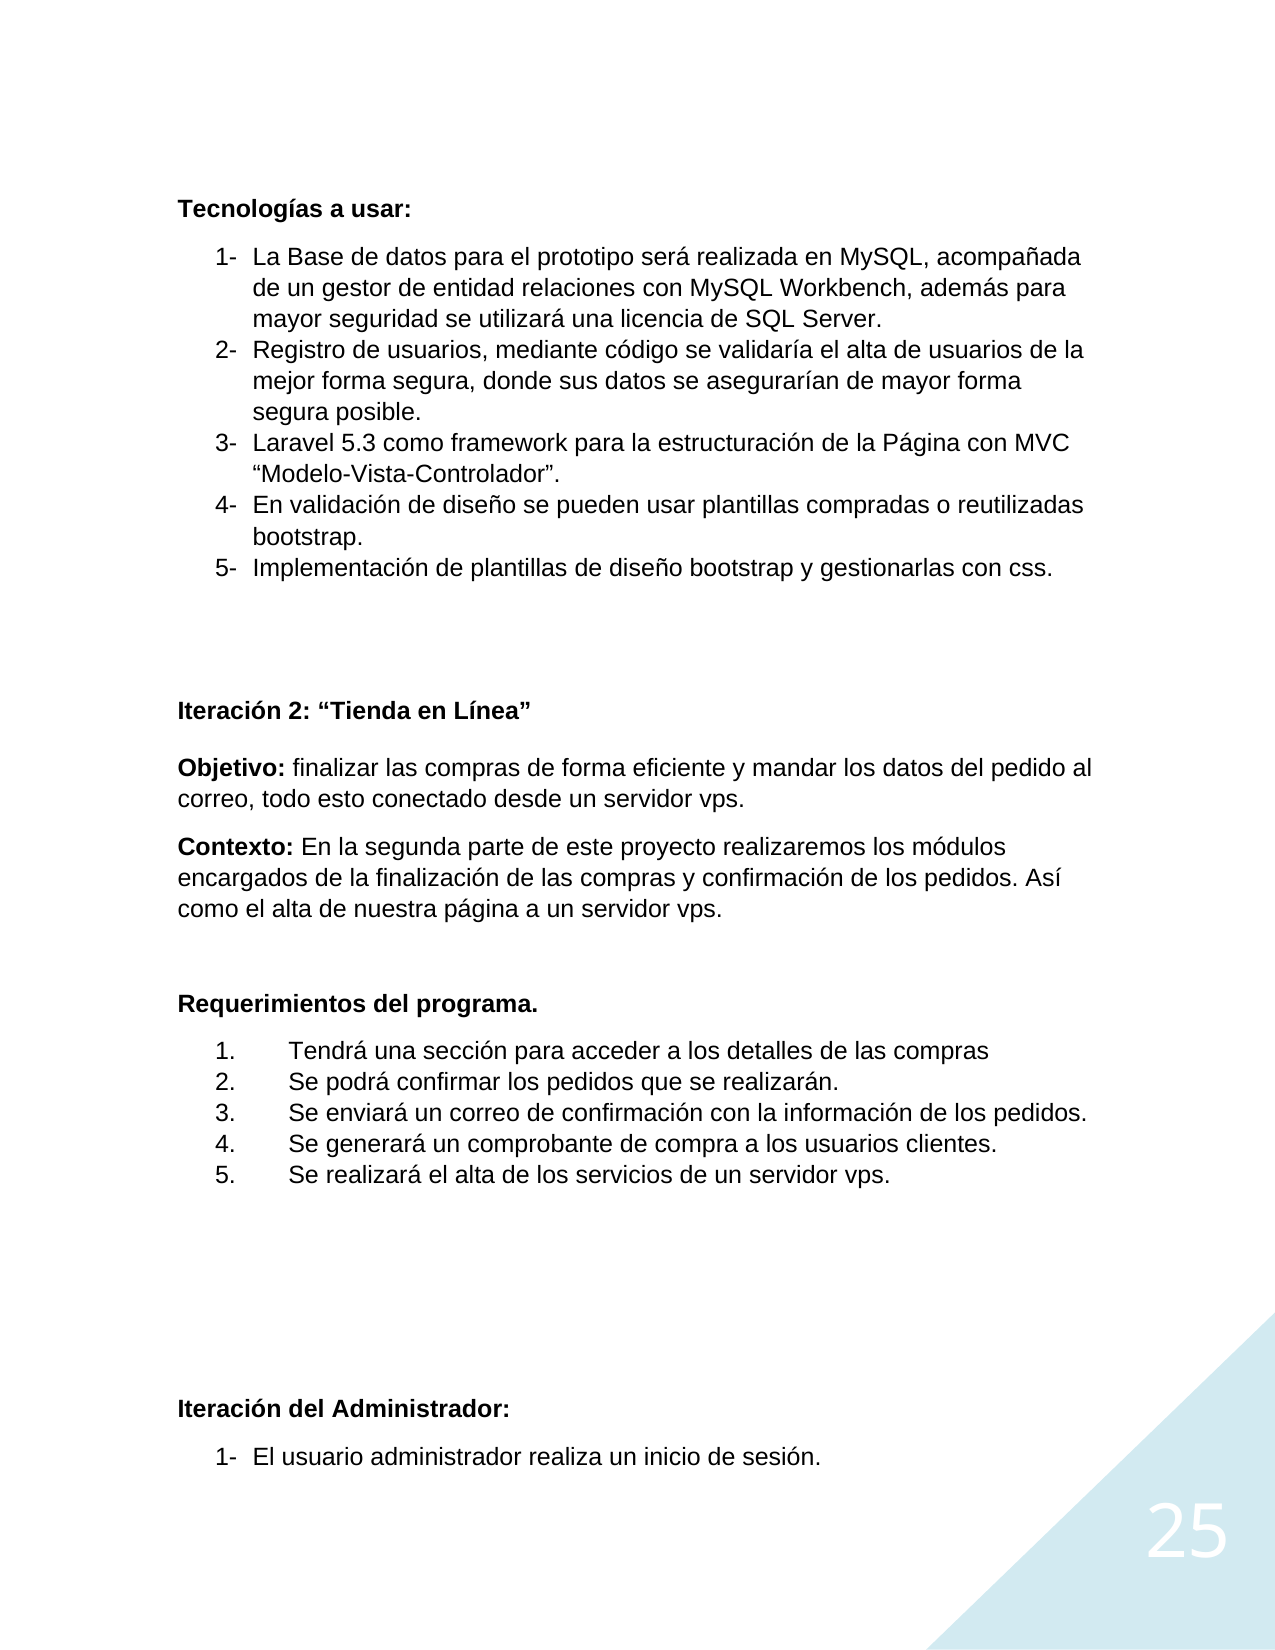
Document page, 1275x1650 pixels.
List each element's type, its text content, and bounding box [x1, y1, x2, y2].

list Se realizará el alta de los servicios de un servidor vps. [215, 1161, 1098, 1189]
list Registro de usuarios, mediante código se validaría el alta de usuarios de la mejor forma segura, donde sus datos se asegurarían de mayor forma segura posible. [215, 335, 1098, 426]
list Implementación de plantillas de diseño bootstrap y gestionarlas con css. [215, 553, 1098, 581]
text Contexto: En la segunda parte de este proyecto realizaremos los módulos encargados de la finalización de las compras y confirmación de los pedidos. Así como el alta de nuestra página a un servidor vps. [177, 832, 1098, 923]
list Laravel 5.3 como framework para la estructuración de la Página con MVC “Modelo-Vista-Controlador”. [215, 428, 1098, 488]
text Iteración 2: “Tienda en Línea” [177, 696, 1098, 724]
list Tendrá una sección para acceder a los detalles de las compras [215, 1036, 1098, 1065]
text Tecnologías a usar: [177, 194, 1098, 223]
list La Base de datos para el prototipo será realizada en MySQL, acompañada de un gestor de entidad relaciones con MySQL Workbench, además para mayor seguridad se utilizará una licencia de SQL Server. [215, 242, 1098, 333]
text Objetivo: finalizar las compras de forma eficiente y mandar los datos del pedido al correo, todo esto conectado desde un servidor vps. [177, 753, 1098, 813]
list Se podrá confirmar los pedidos que se realizarán. [215, 1067, 1098, 1096]
list Se generará un comprobante de compra a los usuarios clientes. [215, 1129, 1098, 1158]
list En validación de diseño se pueden usar plantillas compradas o reutilizadas bootstrap. [215, 491, 1098, 550]
list Se enviará un correo de confirmación con la información de los pedidos. [215, 1098, 1098, 1127]
text Requerimientos del programa. [177, 989, 1098, 1017]
list El usuario administrador realiza un inicio de sesión. [215, 1442, 1098, 1471]
text Iteración del Administrador: [177, 1394, 1098, 1423]
